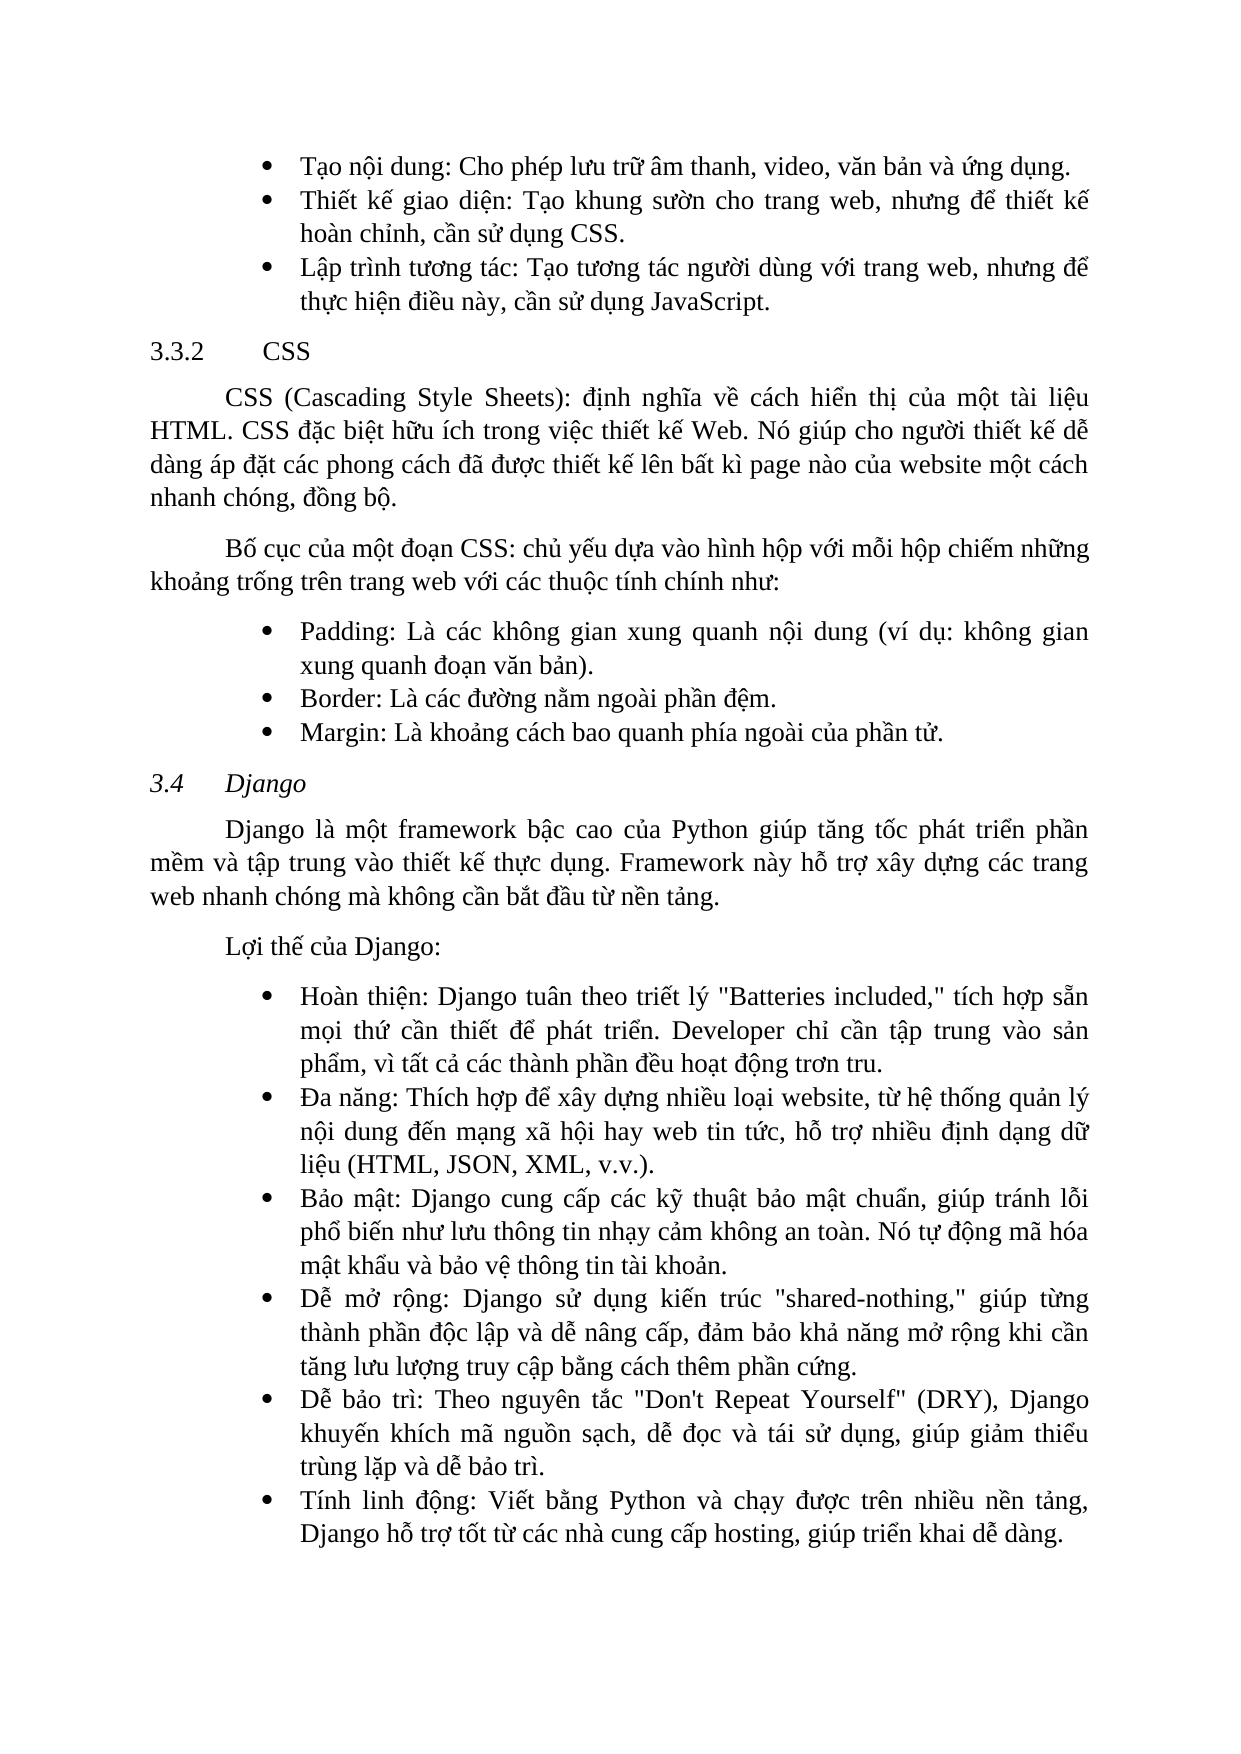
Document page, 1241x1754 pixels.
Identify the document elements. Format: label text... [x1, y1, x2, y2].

list Dễ mở rộng: Django sử dụng kiến trúc "shared-nothing," giúp từng thành phần độc lập và dễ nâng cấp, đảm bảo khả năng mở rộng khi cần tăng lưu lượng truy cập bằng cách thêm phần cứng. [262, 1282, 1090, 1381]
list Thiết kế giao diện: Tạo khung sườn cho trang web, nhưng để thiết kế hoàn chỉnh, cần sử dụng CSS. [262, 184, 1090, 248]
list Padding: Là các không gian xung quanh nội dung (ví dụ: không gian xung quanh đoạn văn bản). [262, 615, 1090, 680]
subtitle CSS [150, 335, 1090, 366]
list Đa năng: Thích hợp để xây dựng nhiều loại website, từ hệ thống quản lý nội dung đến mạng xã hội hay web tin tức, hỗ trợ nhiều định dạng dữ liệu (HTML, JSON, XML, v.v.). [262, 1081, 1090, 1179]
text CSS (Cascading Style Sheets): định nghĩa về cách hiển thị của một tài liệu HTML. CSS đặc biệt hữu ích trong việc thiết kế Web. Nó giúp cho người thiết kế dễ dàng áp đặt các phong cách đã được thiết kế lên bất kì page nào của website một cách nhanh chóng, đồng bộ. [150, 381, 1090, 513]
list Lập trình tương tác: Tạo tương tác người dùng với trang web, nhưng để thực hiện điều này, cần sử dụng JavaScript. [262, 251, 1090, 316]
text Bố cục của một đoạn CSS: chủ yếu dựa vào hình hộp với mỗi hộp chiếm những khoảng trống trên trang web với các thuộc tính chính như: [150, 532, 1090, 596]
list Tính linh động: Viết bằng Python và chạy được trên nhiều nền tảng, Django hỗ trợ tốt từ các nhà cung cấp hosting, giúp triển khai dễ dàng. [262, 1484, 1090, 1549]
list Bảo mật: Django cung cấp các kỹ thuật bảo mật chuẩn, giúp tránh lỗi phổ biến như lưu thông tin nhạy cảm không an toàn. Nó tự động mã hóa mật khẩu và bảo vệ thông tin tài khoản. [262, 1182, 1090, 1280]
text Django là một framework bậc cao của Python giúp tăng tốc phát triển phần mềm và tập trung vào thiết kế thực dụng. Framework này hỗ trợ xây dựng các trang web nhanh chóng mà không cần bắt đầu từ nền tảng. [150, 813, 1090, 911]
text Lợi thế của Django: [150, 930, 1090, 961]
subtitle Django [150, 767, 1090, 798]
list Hoàn thiện: Django tuân theo triết lý "Batteries included," tích hợp sẵn mọi thứ cần thiết để phát triển. Developer chỉ cần tập trung vào sản phẩm, vì tất cả các thành phần đều hoạt động trơn tru. [262, 980, 1090, 1079]
list Border: Là các đường nằm ngoài phần đệm. [262, 683, 1090, 714]
list Dễ bảo trì: Theo nguyên tắc "Don't Repeat Yourself" (DRY), Django khuyến khích mã nguồn sạch, dễ đọc và tái sử dụng, giúp giảm thiểu trùng lặp và dễ bảo trì. [262, 1383, 1090, 1482]
list Tạo nội dung: Cho phép lưu trữ âm thanh, video, văn bản và ứng dụng. [262, 150, 1090, 181]
list Margin: Là khoảng cách bao quanh phía ngoài của phần tử. [262, 716, 1090, 748]
